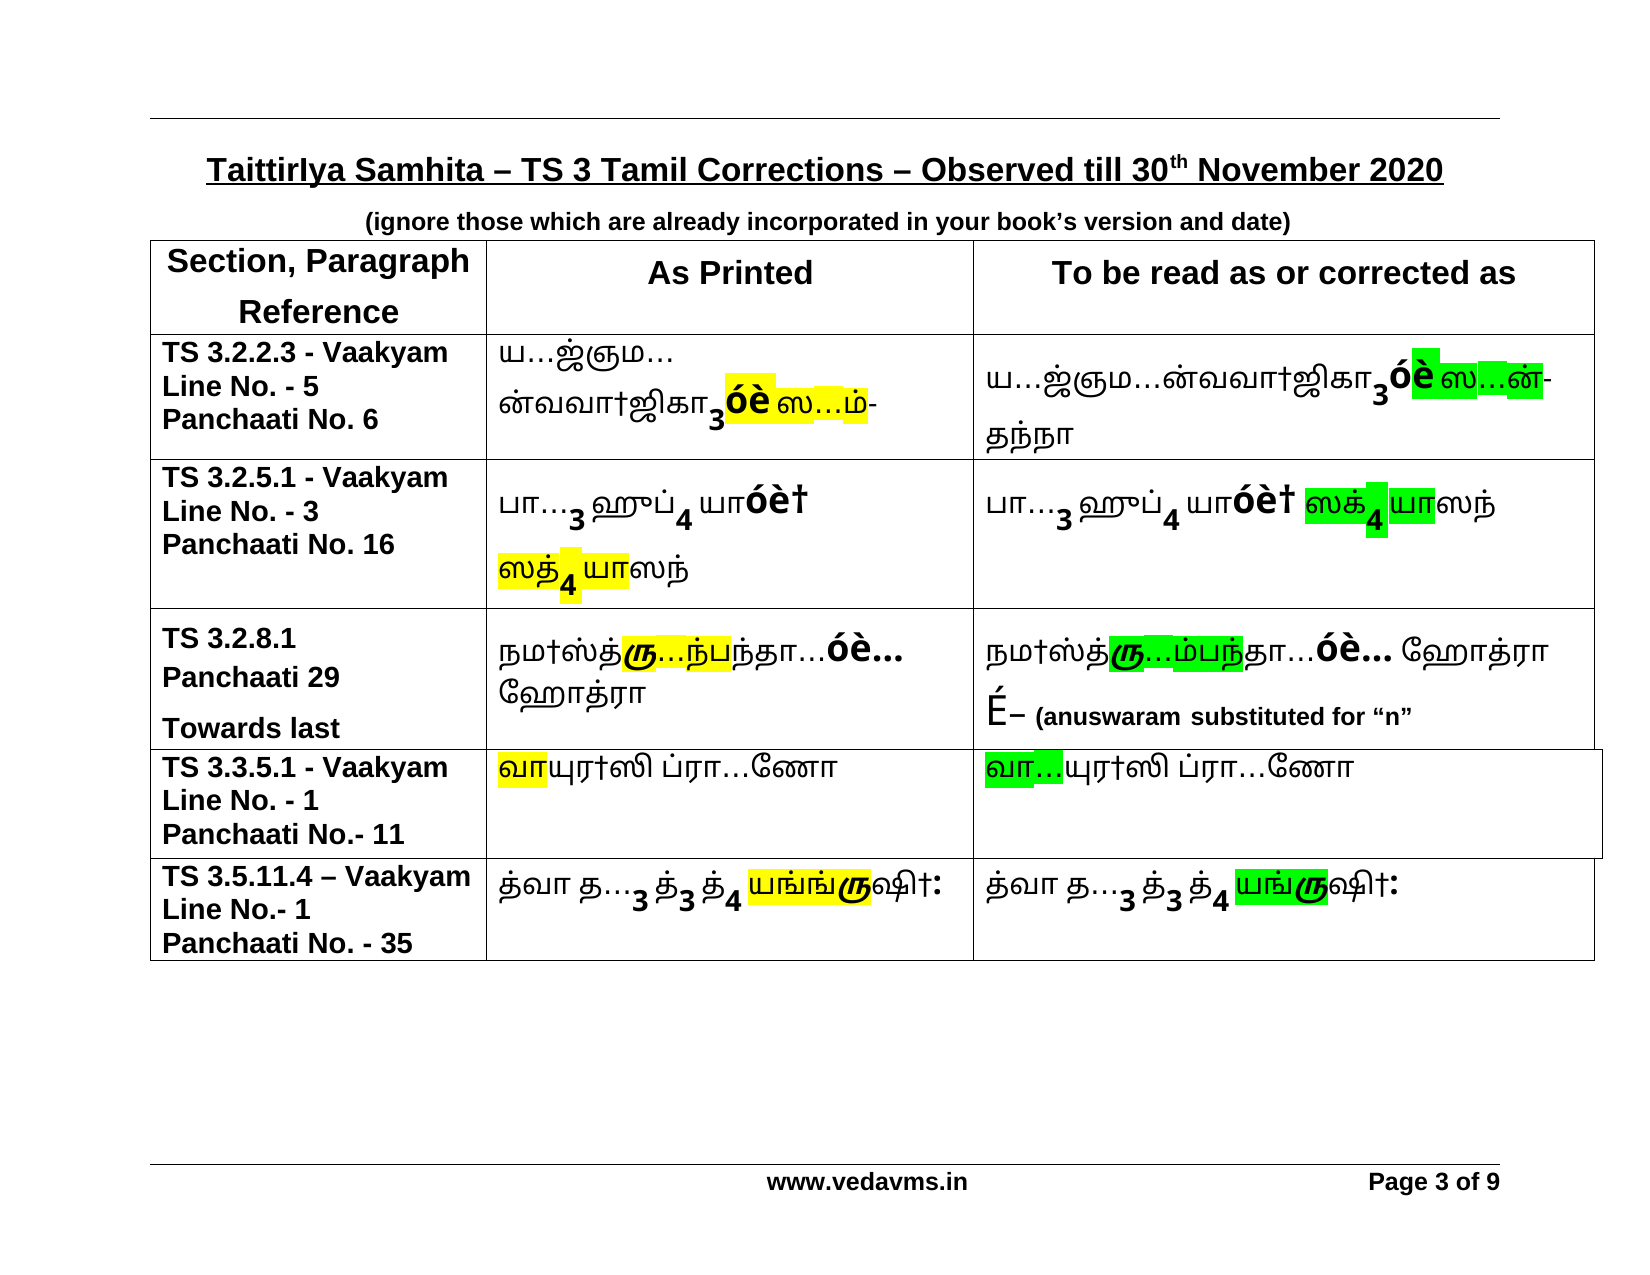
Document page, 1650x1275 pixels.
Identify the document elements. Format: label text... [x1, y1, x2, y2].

text (ignore those which are already incorporated in your book’s version and date) [150, 207, 1500, 235]
table_cell நம†ஸ்த்ரு…ம்பந்தா…óè… ஹோத்ரா É– (anuswaram substituted for “n” [974, 609, 1594, 749]
table_cell TS 3.5.11.4 – Vaakyam Line No.- 1 Panchaati No. - 35 [151, 859, 486, 959]
table_header Section, Paragraph Reference [151, 241, 486, 334]
table_cell பா…3ஹுப்4யாóè† ஸக்4யாஸந் [974, 460, 1594, 608]
table_cell த்வா த…3த்3த்4யங்ங்ருஷி†: [487, 859, 973, 959]
table_cell TS 3.2.8.1 Panchaati 29 Towards last [151, 609, 486, 749]
table_header As Printed [487, 241, 973, 334]
table_cell வா…யுர†ஸி ப்ரா…ணோ [974, 750, 1602, 858]
table_cell TS 3.2.5.1 - Vaakyam Line No. - 3 Panchaati No. 16 [151, 460, 486, 608]
table_header To be read as or corrected as [974, 241, 1594, 334]
table_cell ய…ஜ்ஞம…ன்வவா†ஜிகா3óèஸ…ன்-தந்நா [974, 335, 1594, 459]
table_cell நம†ஸ்த்ரு…ந்பந்தா…óè… ஹோத்ரா [487, 609, 973, 749]
table_cell த்வா த…3த்3த்4யங்ருஷி†: [974, 859, 1594, 959]
table_cell வாயுர†ஸி ப்ரா…ணோ [487, 750, 973, 858]
text TaittirIya Samhita – TS 3 Tamil Corrections – Observed till 30th November 2020 [150, 150, 1500, 188]
table_cell ய…ஜ்ஞம…ன்வவா†ஜிகா3óèஸ…ம்- [487, 335, 973, 459]
table_cell TS 3.2.2.3 - Vaakyam Line No. - 5 Panchaati No. 6 [151, 335, 486, 459]
table_cell TS 3.3.5.1 - Vaakyam Line No. - 1 Panchaati No.- 11 [151, 750, 486, 858]
table_cell பா…3ஹுப்4யாóè† ஸத்4யாஸந் [487, 460, 973, 608]
